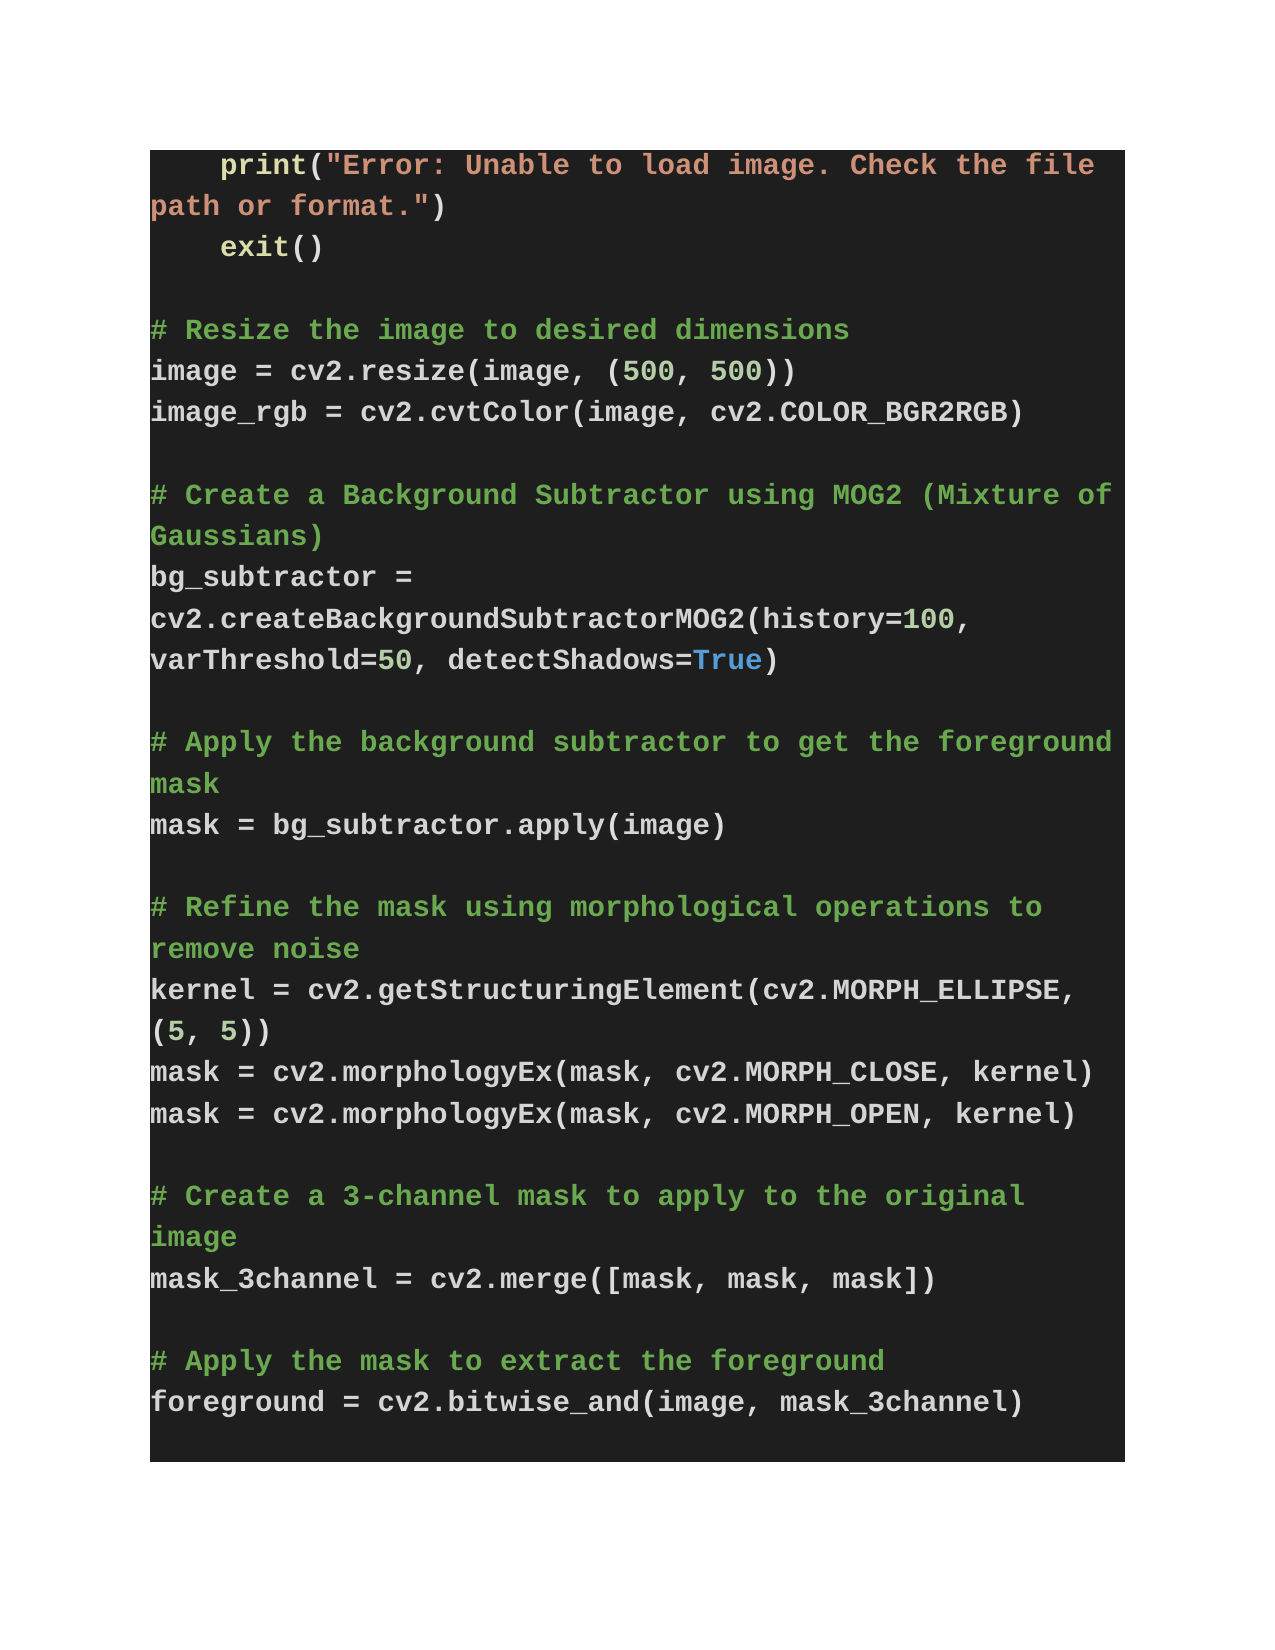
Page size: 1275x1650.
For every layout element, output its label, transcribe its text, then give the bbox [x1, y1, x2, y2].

text exit() [150, 232, 1125, 266]
text mask_3channel = cv2.merge([mask, mask, mask]) [150, 1264, 1125, 1297]
text mask = cv2.morphologyEx(mask, cv2.MORPH_OPEN, kernel) [150, 1099, 1125, 1132]
text image = cv2.resize(image, (500, 500)) [150, 356, 1125, 389]
text # Resize the image to desired dimensions [150, 315, 1125, 348]
text # Refine the mask using morphological operations to remove noise [150, 892, 1125, 967]
text # Apply the background subtractor to get the foreground mask [150, 727, 1125, 802]
text kernel = cv2.getStructuringElement(cv2.MORPH_ELLIPSE, (5, 5)) [150, 975, 1125, 1049]
text foreground = cv2.bitwise_and(image, mask_3channel) [150, 1387, 1125, 1421]
text image_rgb = cv2.cvtColor(image, cv2.COLOR_BGR2RGB) [150, 397, 1125, 431]
text # Create a Background Subtractor using MOG2 (Mixture of Gaussians) [150, 480, 1125, 554]
text # Apply the mask to extract the foreground [150, 1346, 1125, 1379]
text print("Error: Unable to load image. Check the file path or format.") [150, 150, 1125, 224]
text # Create a 3-channel mask to apply to the original image [150, 1181, 1125, 1256]
text mask = cv2.morphologyEx(mask, cv2.MORPH_CLOSE, kernel) [150, 1057, 1125, 1091]
text bg_subtractor = cv2.createBackgroundSubtractorMOG2(history=100, varThreshold=50, detectShadows=True) [150, 562, 1125, 678]
text mask = bg_subtractor.apply(image) [150, 810, 1125, 843]
